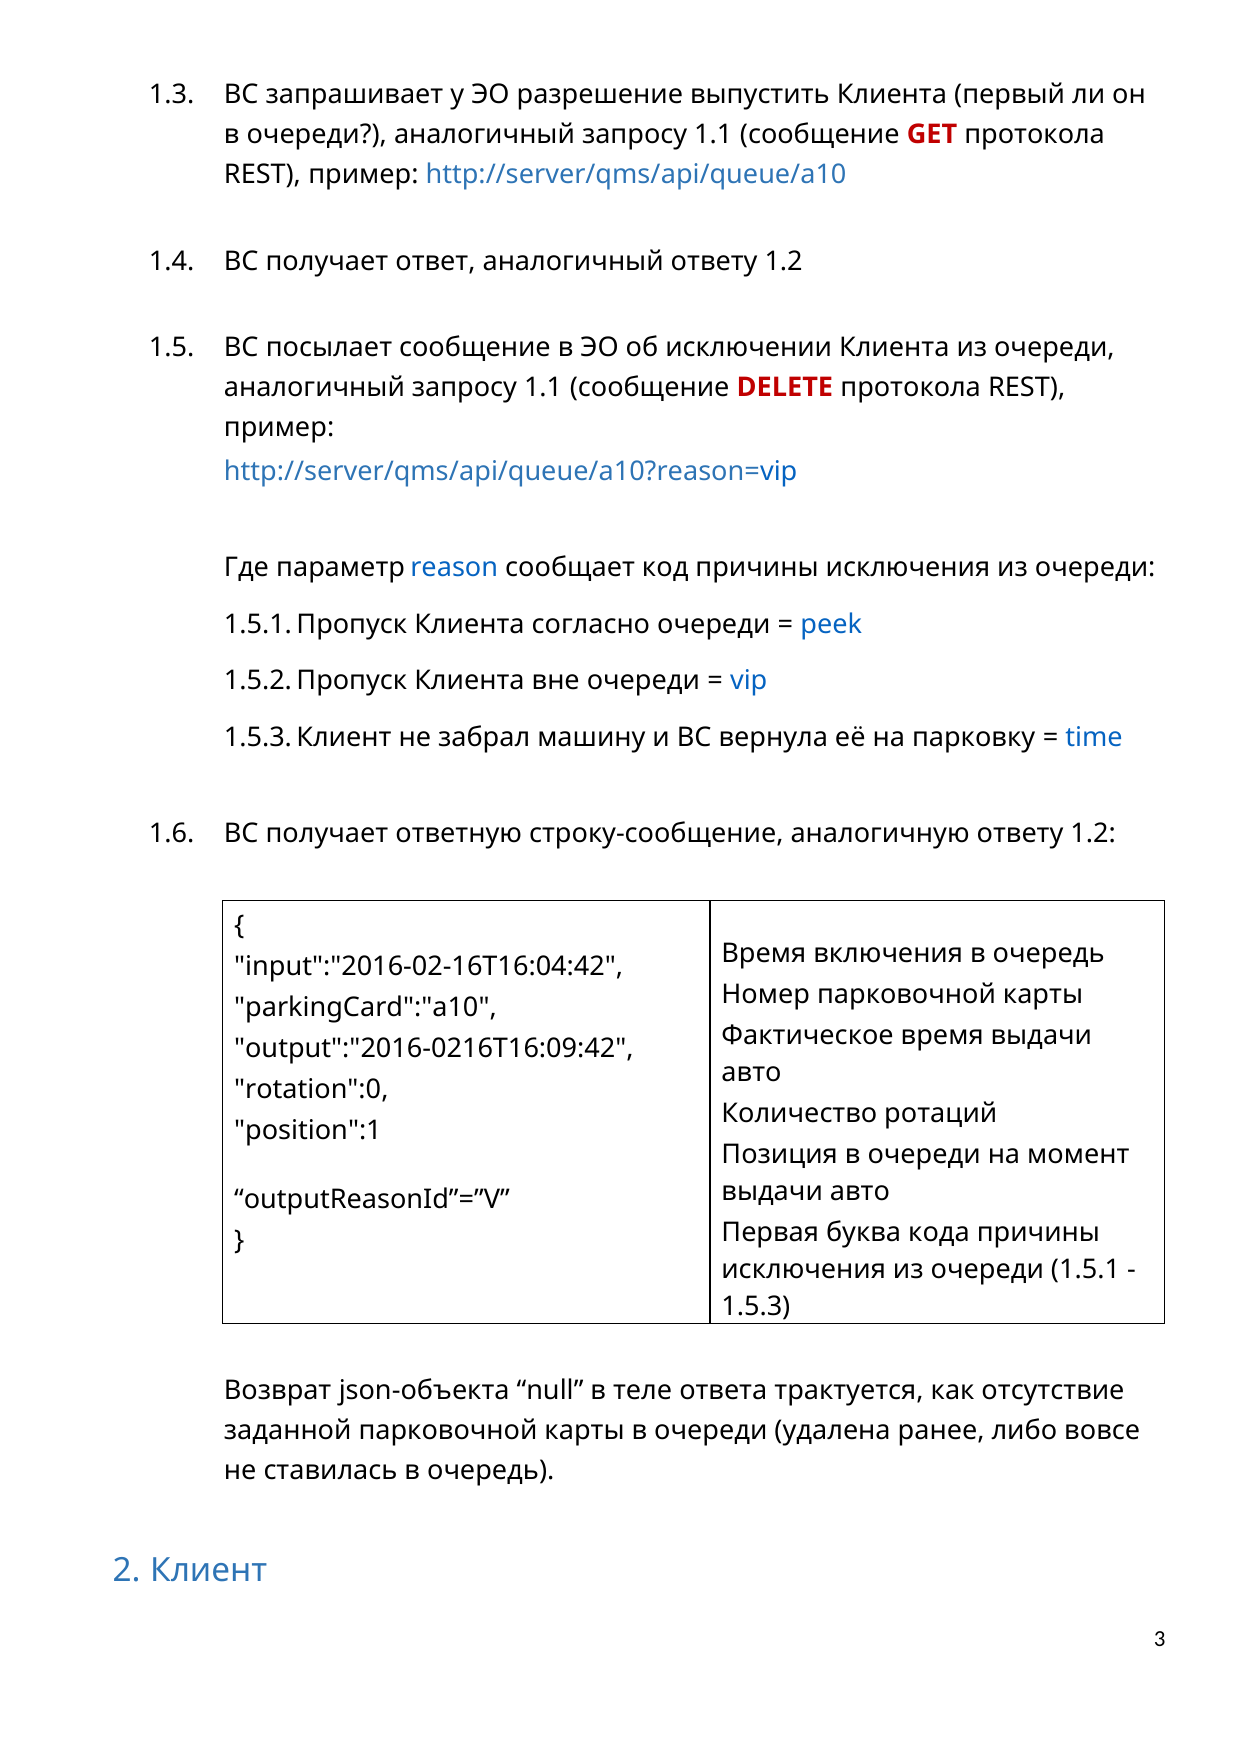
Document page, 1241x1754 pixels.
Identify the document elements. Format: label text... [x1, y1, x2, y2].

text 1.5.1. Пропуск Клиента согласно очереди = peek [224, 604, 1165, 641]
subtitle Возврат json-объекта “null” в теле ответа трактуется, как отсутствие заданной парковочной карты в очереди (удалена ранее, либо вовсе не ставилась в очередь). [224, 1371, 1165, 1487]
subtitle http://server/qms/api/queue/a10?reason=vip [224, 451, 1165, 488]
table_header Время включения в очередь Номер парковочной карты Фактическое время выдачи авто Количество ротаций Позиция в очереди на момент выдачи авто Первая буква кода причины исключения из очереди (1.5.1 - 1.5.3) [711, 901, 1164, 1323]
subtitle 1.5.3. Клиент не забрал машину и ВС вернула её на парковку = time [224, 717, 1165, 754]
subtitle Клиент [112, 1545, 1165, 1591]
text Где параметр reason сообщает код причины исключения из очереди: [222, 548, 1165, 584]
table_header { "input":"2016-02-16T16:04:42", "parkingCard":"a10", "output":"2016-0216T16:09:42", "rotation":0, "position":1 “outputReasonId”=”V” } [223, 901, 709, 1323]
subtitle ВС запрашивает у ЭО разрешение выпустить Клиента (первый ли он в очереди?), аналогичный запросу 1.1 (сообщение GET протокола REST), пример: http://server/qms/api/queue/a10 [149, 75, 1165, 191]
subtitle ВС посылает сообщение в ЭО об исключении Клиента из очереди, аналогичный запросу 1.1 (сообщение DELETE протокола REST), пример: [149, 328, 1165, 444]
subtitle ВС получает ответ, аналогичный ответу 1.2 [149, 241, 1165, 278]
text 1.5.2. Пропуск Клиента вне очереди = vip [224, 661, 1165, 697]
subtitle ВС получает ответную строку-сообщение, аналогичную ответу 1.2: [149, 813, 1165, 850]
